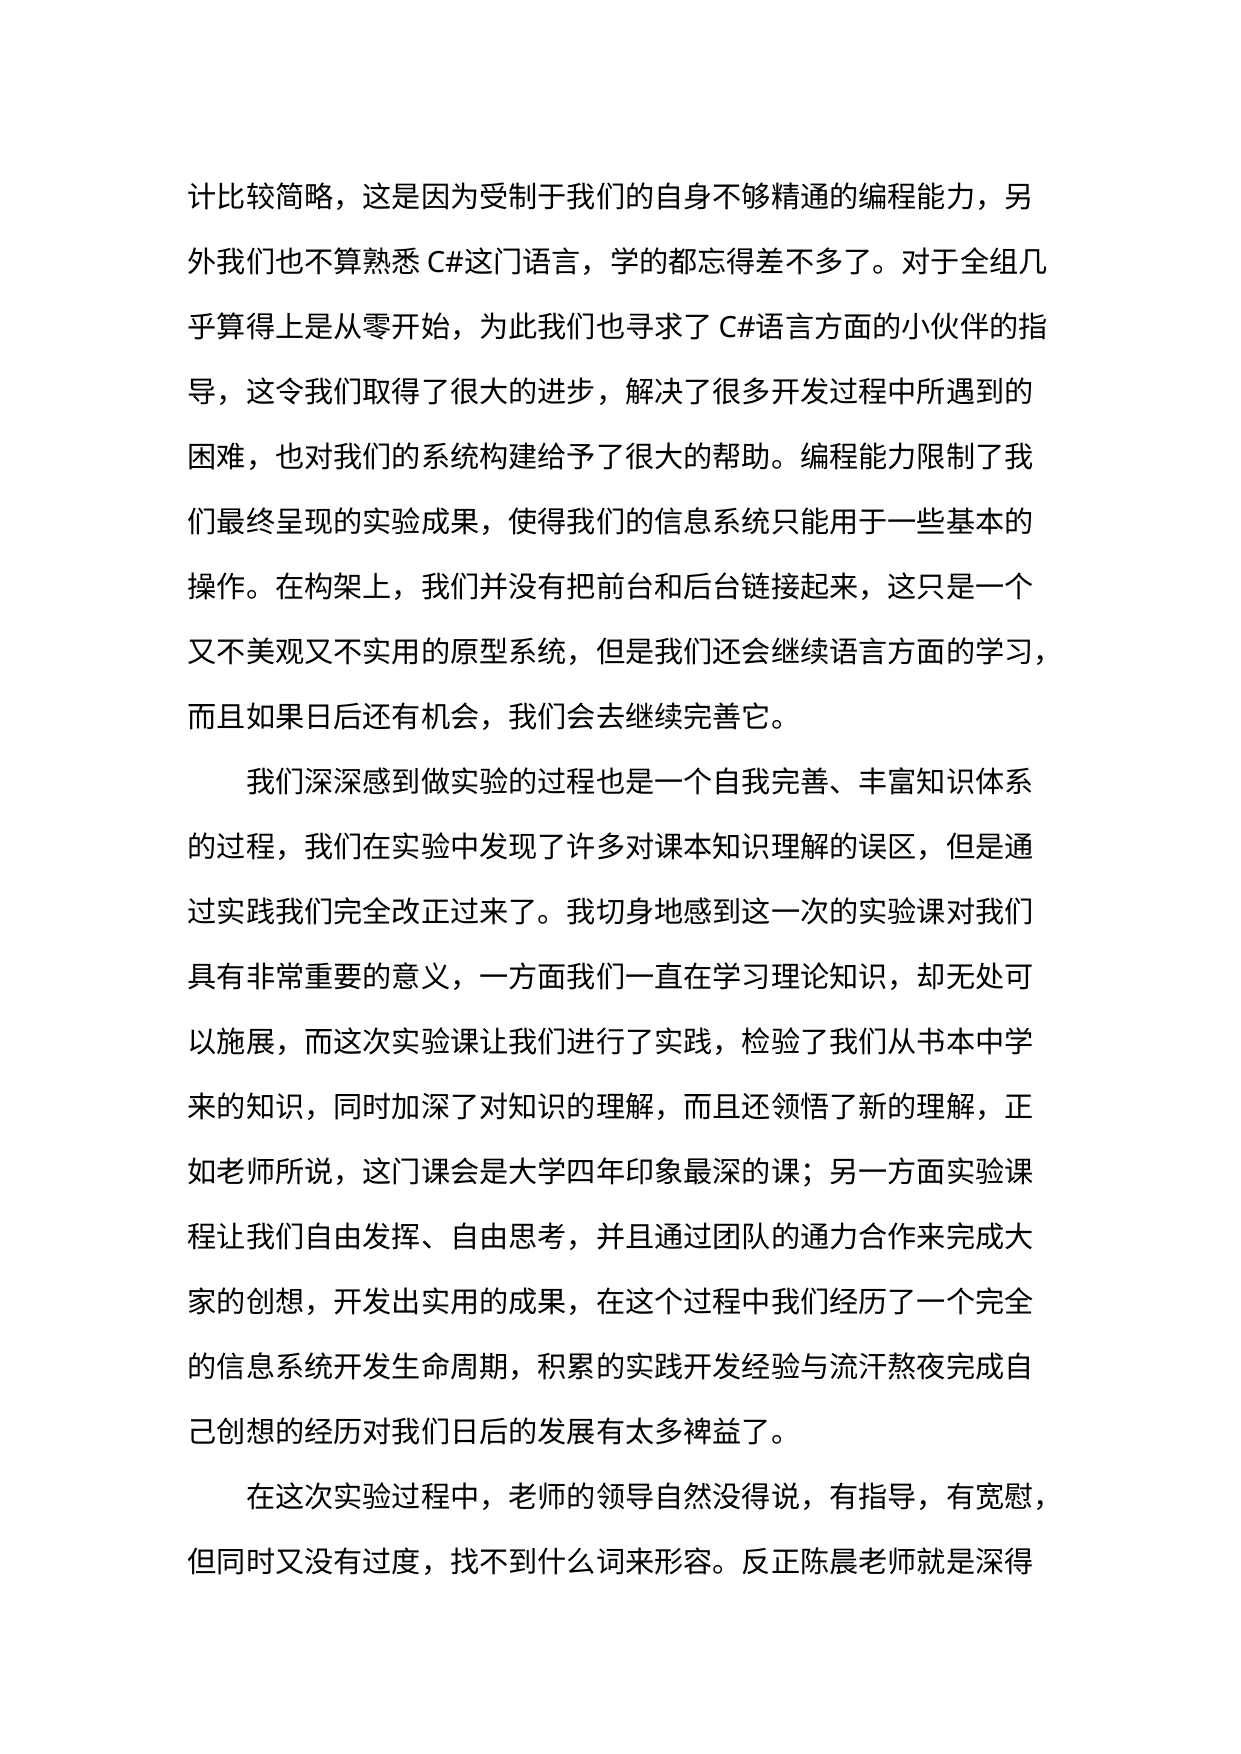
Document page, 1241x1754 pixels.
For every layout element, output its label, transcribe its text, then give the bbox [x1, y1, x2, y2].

text 我们深深感到做实验的过程也是一个自我完善、丰富知识体系的过程，我们在实验中发现了许多对课本知识理解的误区，但是通过实践我们完全改正过来了。我切身地感到这一次的实验课对我们具有非常重要的意义，一方面我们一直在学习理论知识，却无处可以施展，而这次实验课让我们进行了实践，检验了我们从书本中学来的知识，同时加深了对知识的理解，而且还领悟了新的理解，正如老师所说，这门课会是大学四年印象最深的课；另一方面实验课程让我们自由发挥、自由思考，并且通过团队的通力合作来完成大家的创想，开发出实用的成果，在这个过程中我们经历了一个完全的信息系统开发生命周期，积累的实践开发经验与流汗熬夜完成自己创想的经历对我们日后的发展有太多裨益了。 [187, 747, 1053, 1462]
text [187, 162, 1053, 747]
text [187, 1462, 1053, 1592]
